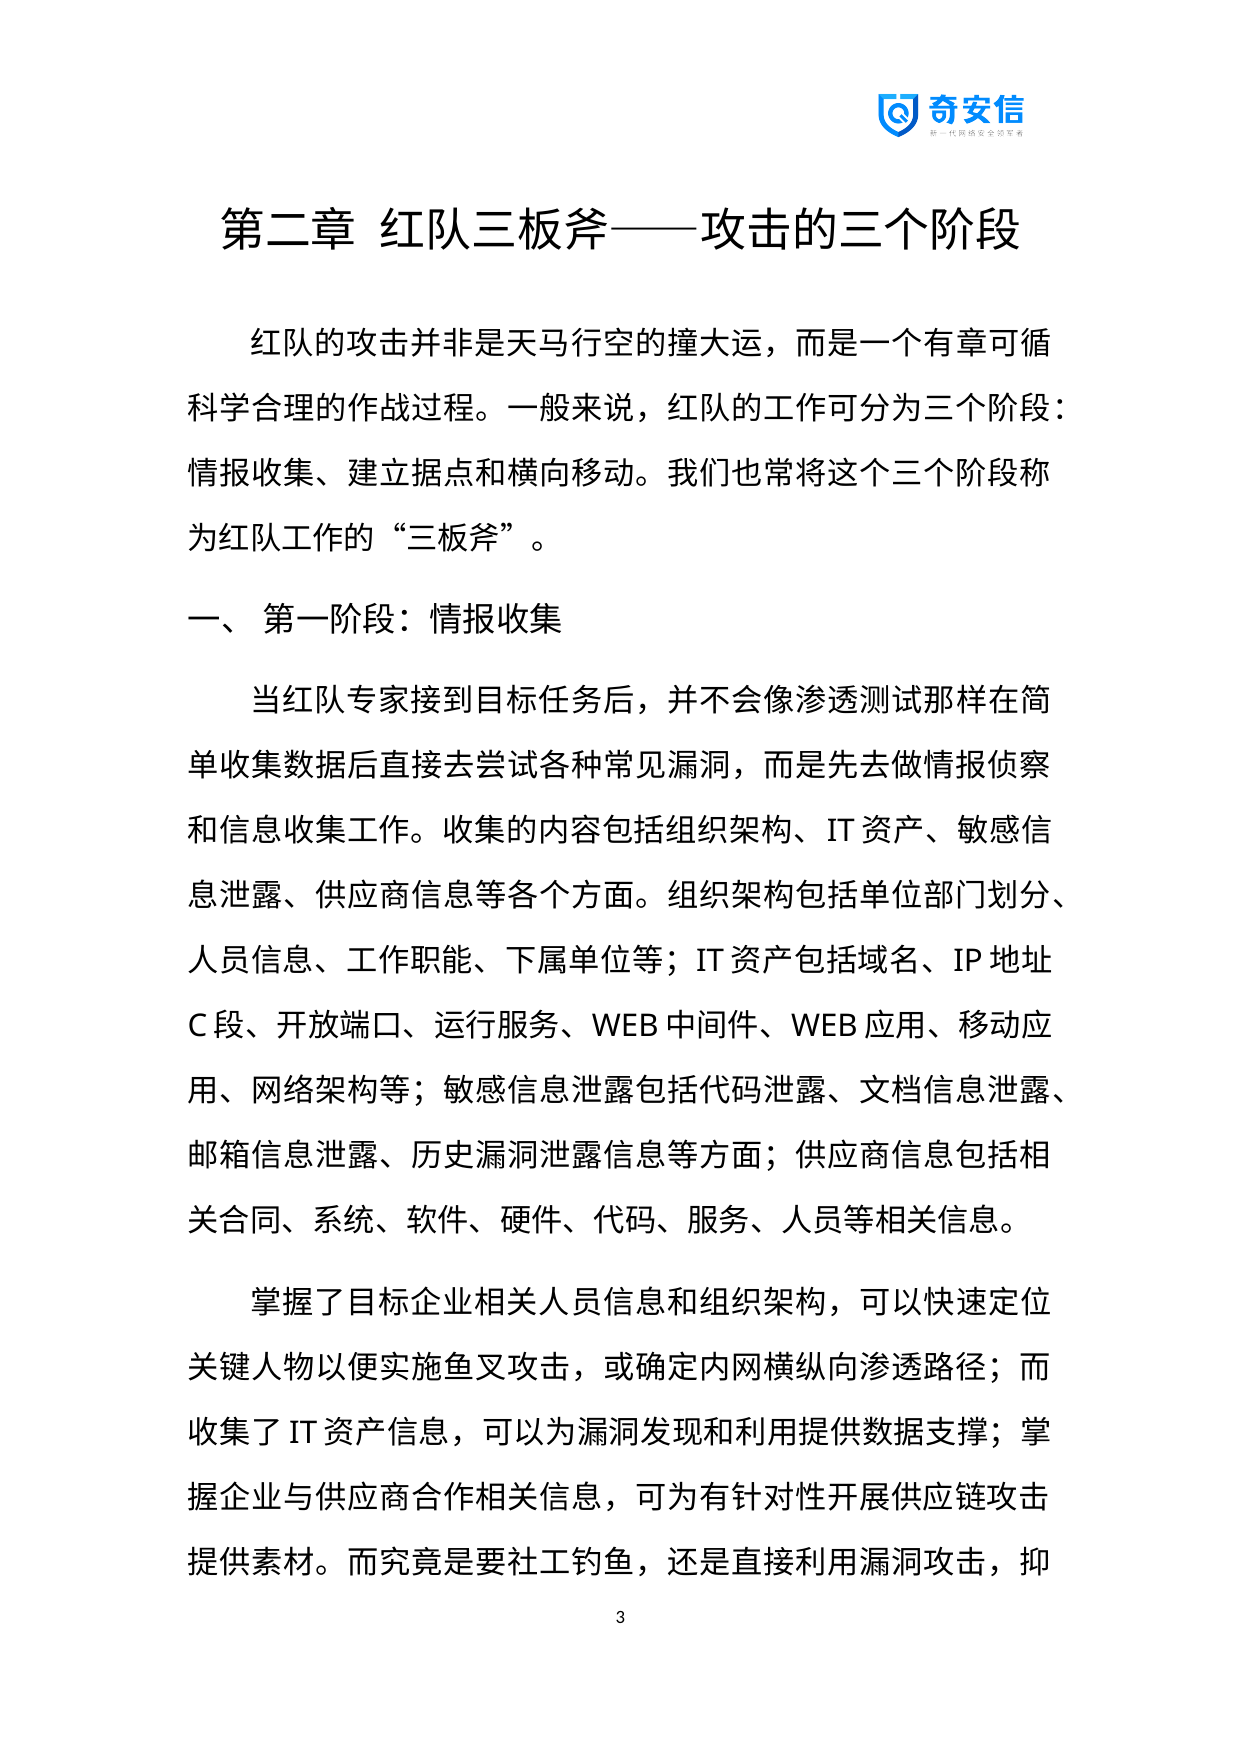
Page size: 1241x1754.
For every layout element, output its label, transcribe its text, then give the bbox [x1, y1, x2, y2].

list 红队三板斧——攻击的三个阶段 [187, 178, 1053, 276]
text 红队的攻击并非是天马行空的撞大运，而是一个有章可循、科学合理的作战过程。一般来说，红队的工作可分为三个阶段：情报收集、建立据点和横向移动。我们也常将这个三个阶段称为红队工作的“三板斧”。 [187, 308, 1053, 568]
picture [852, 88, 1053, 139]
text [187, 1267, 1053, 1592]
text 当红队专家接到目标任务后，并不会像渗透测试那样在简单收集数据后直接去尝试各种常见漏洞，而是先去做情报侦察和信息收集工作。收集的内容包括组织架构、IT资产、敏感信息泄露、供应商信息等各个方面。组织架构包括单位部门划分、人员信息、工作职能、下属单位等；IT资产包括域名、IP地址、C段、开放端口、运行服务、WEB中间件、WEB应用、移动应用、网络架构等；敏感信息泄露包括代码泄露、文档信息泄露、邮箱信息泄露、历史漏洞泄露信息等方面；供应商信息包括相关合同、系统、软件、硬件、代码、服务、人员等相关信息。 [187, 666, 1053, 1251]
list 第一阶段：情报收集 [187, 584, 1053, 649]
